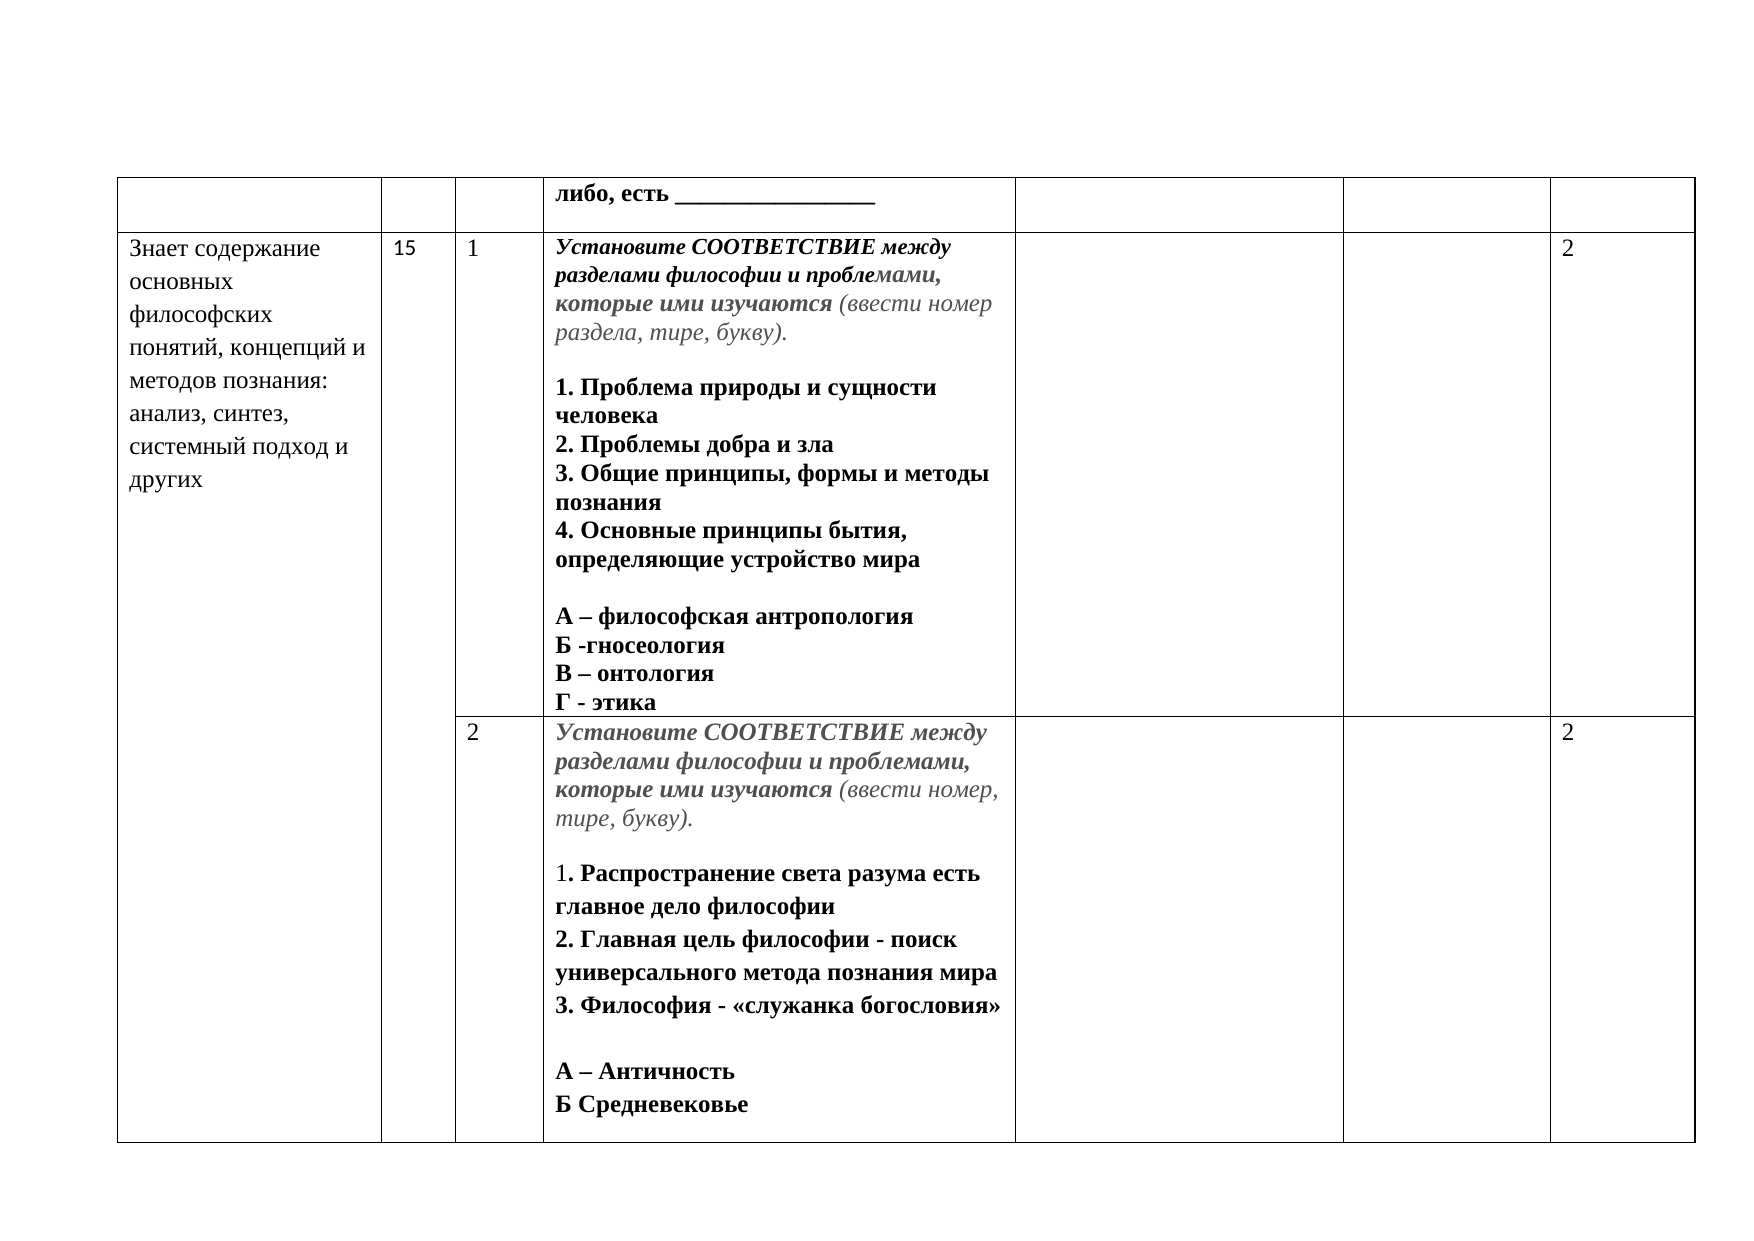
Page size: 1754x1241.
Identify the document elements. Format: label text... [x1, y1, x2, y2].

table_cell 15 [382, 233, 455, 1142]
table_cell [1016, 178, 1343, 232]
table_cell 3 [456, 178, 543, 232]
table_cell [544, 717, 1015, 1142]
table_cell Знает содержание основных философских понятий, концепций и методов познания: анализ, синтез, системный подход и других [118, 233, 381, 1142]
table_cell 2 [1551, 233, 1694, 716]
table_cell 2 [1551, 717, 1694, 1142]
table_cell [1344, 717, 1550, 1142]
table_cell [1016, 717, 1343, 1142]
table_cell [1344, 178, 1550, 232]
table_cell Установите СООТВЕТСТВИЕ между разделами философии и проблемами, которые ими изучаются (ввести номер раздела, тире, букву). [544, 233, 1015, 716]
table_cell [1016, 233, 1343, 716]
table_cell 1 [1551, 178, 1694, 232]
table_cell 2 [456, 717, 543, 1142]
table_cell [544, 178, 1015, 232]
table_cell [1344, 233, 1550, 716]
table_cell 1 [456, 233, 543, 716]
